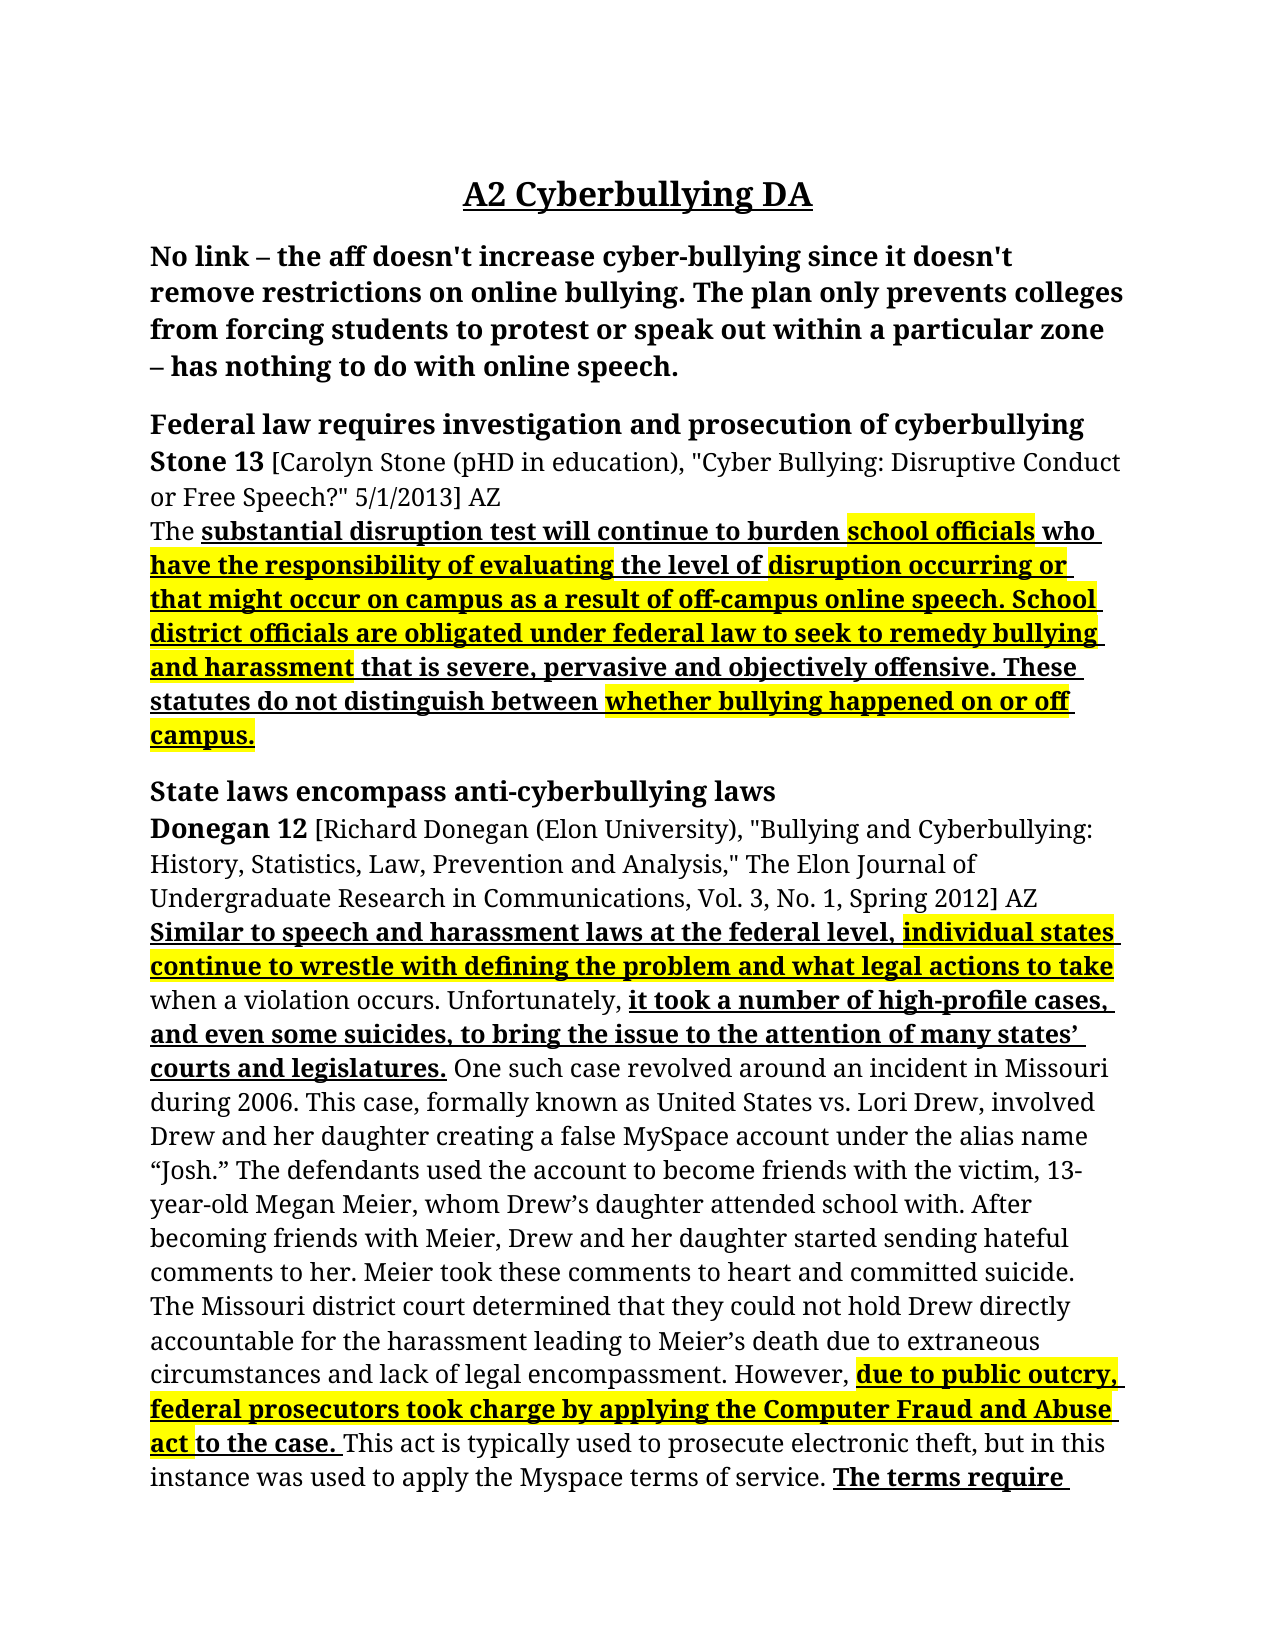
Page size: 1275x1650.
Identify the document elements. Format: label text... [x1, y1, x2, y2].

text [150, 1388, 1125, 1493]
text Stone 13 [Carolyn Stone (pHD in education), "Cyber Bullying: Disruptive Conduct or Free Speech?" 5/1/2013] AZ [150, 442, 1125, 513]
text History, Statistics, Law, Prevention and Analysis," The Elon Journal of Undergraduate Research in Communications, Vol. 3, No. 1, Spring 2012] AZ [150, 846, 1125, 914]
text Donegan 12 [Richard Donegan (Elon University), "Bullying and Cyberbullying: [150, 809, 1125, 846]
subtitle Federal law requires investigation and prosecution of cyberbullying [150, 405, 1125, 442]
subtitle State laws encompass anti-cyberbullying laws [150, 772, 1125, 809]
text The substantial disruption test will continue to burden school officials who have the responsibility of evaluating the level of disruption occurring or that might occur on campus as a result of off-campus online speech. School district officials are obligated under federal law to seek to remedy bullying and harassment that is severe, pervasive and objectively offensive. These statutes do not distinguish between whether bullying happened on or off campus. [150, 513, 1125, 752]
subtitle No link – the aff doesn't increase cyber-bullying since it doesn't remove restrictions on online bullying. The plan only prevents colleges from forcing students to protest or speak out within a particular zone – has nothing to do with online speech. [150, 237, 1125, 384]
subtitle A2 Cyberbullying DA [150, 171, 1125, 216]
